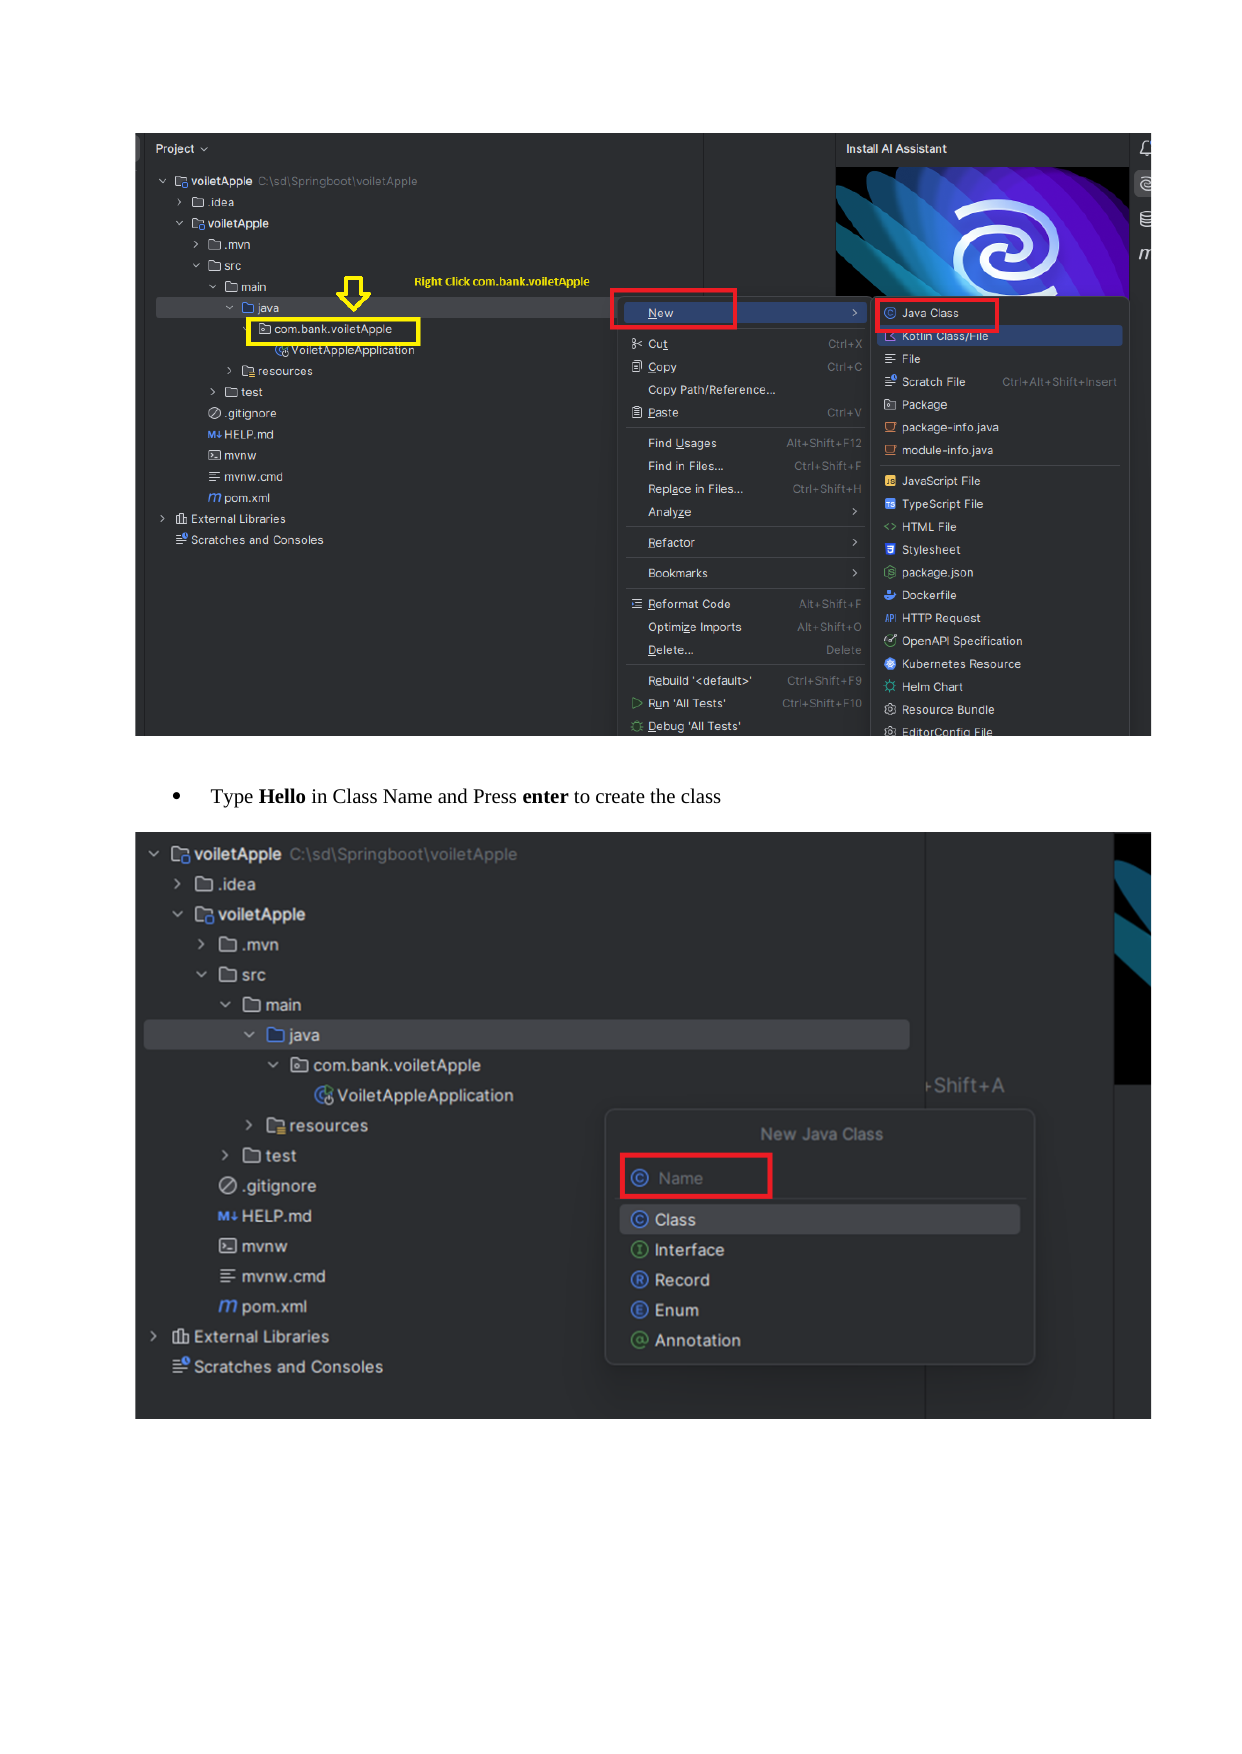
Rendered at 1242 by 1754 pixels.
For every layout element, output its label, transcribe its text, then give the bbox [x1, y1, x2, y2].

list Type Hello in Class Name and Press enter to create the class [173, 784, 1152, 808]
picture [135, 133, 1152, 736]
picture [135, 832, 1152, 1419]
